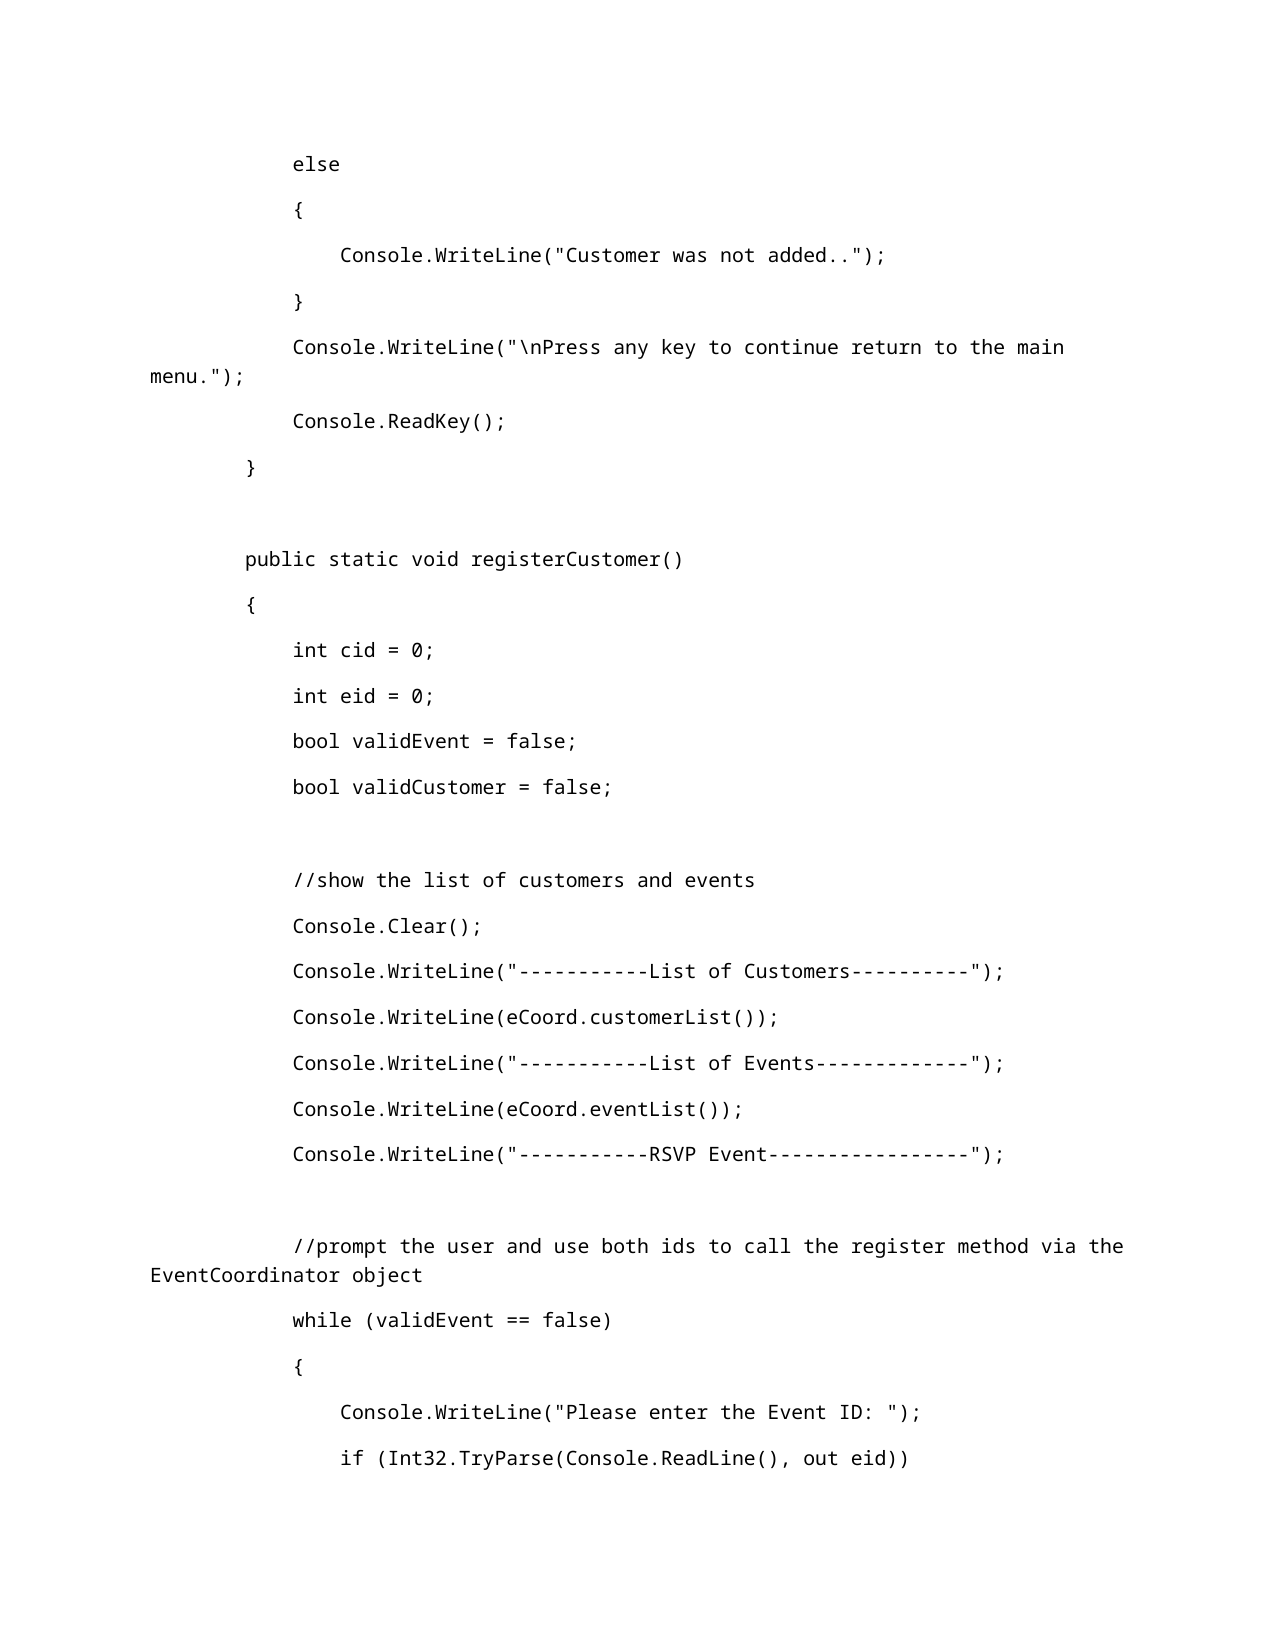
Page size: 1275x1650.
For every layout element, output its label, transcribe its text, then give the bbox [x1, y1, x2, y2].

text Console.WriteLine("Please enter the Event ID: "); [150, 1398, 1125, 1425]
text int eid = 0; [150, 682, 1125, 709]
text { [150, 1352, 1125, 1379]
text } [150, 453, 1125, 480]
text //show the list of customers and events [150, 866, 1125, 893]
text Console.WriteLine("-----------RSVP Event-----------------"); [150, 1141, 1125, 1167]
text { [150, 591, 1125, 618]
text public static void registerCustomer() [150, 545, 1125, 572]
text Console.WriteLine("-----------List of Customers----------"); [150, 958, 1125, 984]
text Console.WriteLine("-----------List of Events-------------"); [150, 1049, 1125, 1076]
text if (Int32.TryParse(Console.ReadLine(), out eid)) [150, 1444, 1125, 1471]
text //prompt the user and use both ids to call the register method via the EventCoordinator object [150, 1232, 1125, 1288]
text Console.WriteLine("Customer was not added.."); [150, 241, 1125, 268]
text else [150, 150, 1125, 177]
text Console.WriteLine("\nPress any key to continue return to the main menu."); [150, 333, 1125, 389]
text bool validCustomer = false; [150, 773, 1125, 801]
text { [150, 196, 1125, 223]
text int cid = 0; [150, 636, 1125, 663]
text Console.WriteLine(eCoord.customerList()); [150, 1003, 1125, 1030]
text bool validEvent = false; [150, 728, 1125, 755]
text Console.Clear(); [150, 912, 1125, 939]
text Console.ReadKey(); [150, 408, 1125, 435]
text } [150, 287, 1125, 314]
text while (validEvent == false) [150, 1307, 1125, 1334]
text Console.WriteLine(eCoord.eventList()); [150, 1095, 1125, 1122]
